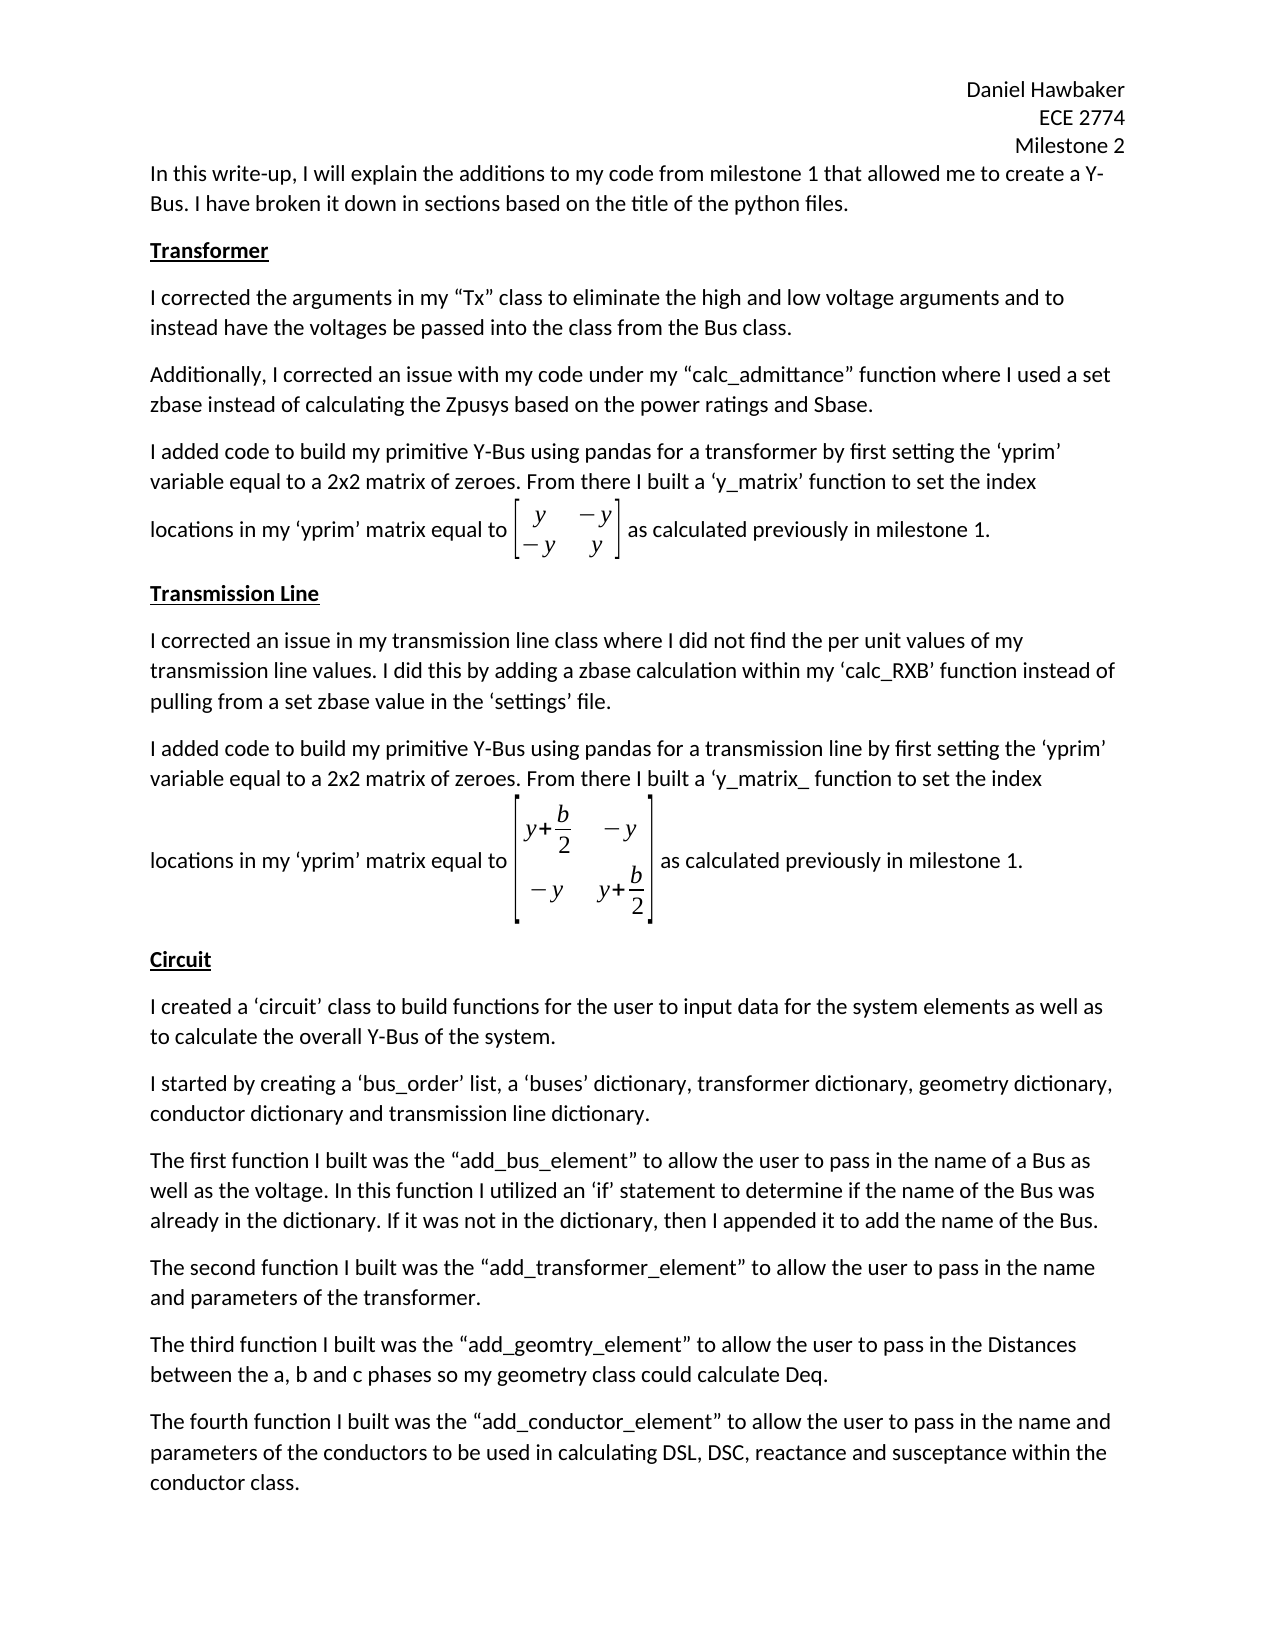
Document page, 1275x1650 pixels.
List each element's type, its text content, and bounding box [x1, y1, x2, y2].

text Transformer [150, 236, 1125, 264]
text Transmission Line [150, 579, 1125, 607]
text I added code to build my primitive Y-Bus using pandas for a transformer by first setting the ‘yprim’ variable equal to a 2x2 matrix of zeroes. From there I built a ‘y_matrix’ function to set the index locations in my ‘yprim’ matrix equal to as calculated previously in milestone 1. [150, 437, 1125, 561]
text I created a ‘circuit’ class to build functions for the user to input data for the system elements as well as to calculate the overall Y-Bus of the system. [150, 992, 1125, 1050]
text The fourth function I built was the “add_conductor_element” to allow the user to pass in the name and parameters of the conductors to be used in calculating DSL, DSC, reactance and susceptance within the conductor class. [150, 1407, 1125, 1496]
text The second function I built was the “add_transformer_element” to allow the user to pass in the name and parameters of the transformer. [150, 1253, 1125, 1311]
text I corrected an issue in my transmission line class where I did not find the per unit values of my transmission line values. I did this by adding a zbase calculation within my ‘calc_RXB’ function instead of pulling from a set zbase value in the ‘settings’ file. [150, 626, 1125, 715]
text I started by creating a ‘bus_order’ list, a ‘buses’ dictionary, transformer dictionary, geometry dictionary, conductor dictionary and transmission line dictionary. [150, 1069, 1125, 1127]
text Additionally, I corrected an issue with my code under my “calc_admittance” function where I used a set zbase instead of calculating the Zpusys based on the power ratings and Sbase. [150, 360, 1125, 418]
text The third function I built was the “add_geomtry_element” to allow the user to pass in the Distances between the a, b and c phases so my geometry class could calculate Deq. [150, 1330, 1125, 1388]
text I corrected the arguments in my “Tx” class to eliminate the high and low voltage arguments and to instead have the voltages be passed into the class from the Bus class. [150, 283, 1125, 341]
text In this write-up, I will explain the additions to my code from milestone 1 that allowed me to create a Y-Bus. I have broken it down in sections based on the title of the python files. [150, 159, 1125, 217]
text I added code to build my primitive Y-Bus using pandas for a transmission line by first setting the ‘yprim’ variable equal to a 2x2 matrix of zeroes. From there I built a ‘y_matrix_ function to set the index locations in my ‘yprim’ matrix equal to as calculated previously in milestone 1. [150, 734, 1125, 926]
text The first function I built was the “add_bus_element” to allow the user to pass in the name of a Bus as well as the voltage. In this function I utilized an ‘if’ statement to determine if the name of the Bus was already in the dictionary. If it was not in the dictionary, then I appended it to add the name of the Bus. [150, 1146, 1125, 1234]
text Circuit [150, 945, 1125, 973]
